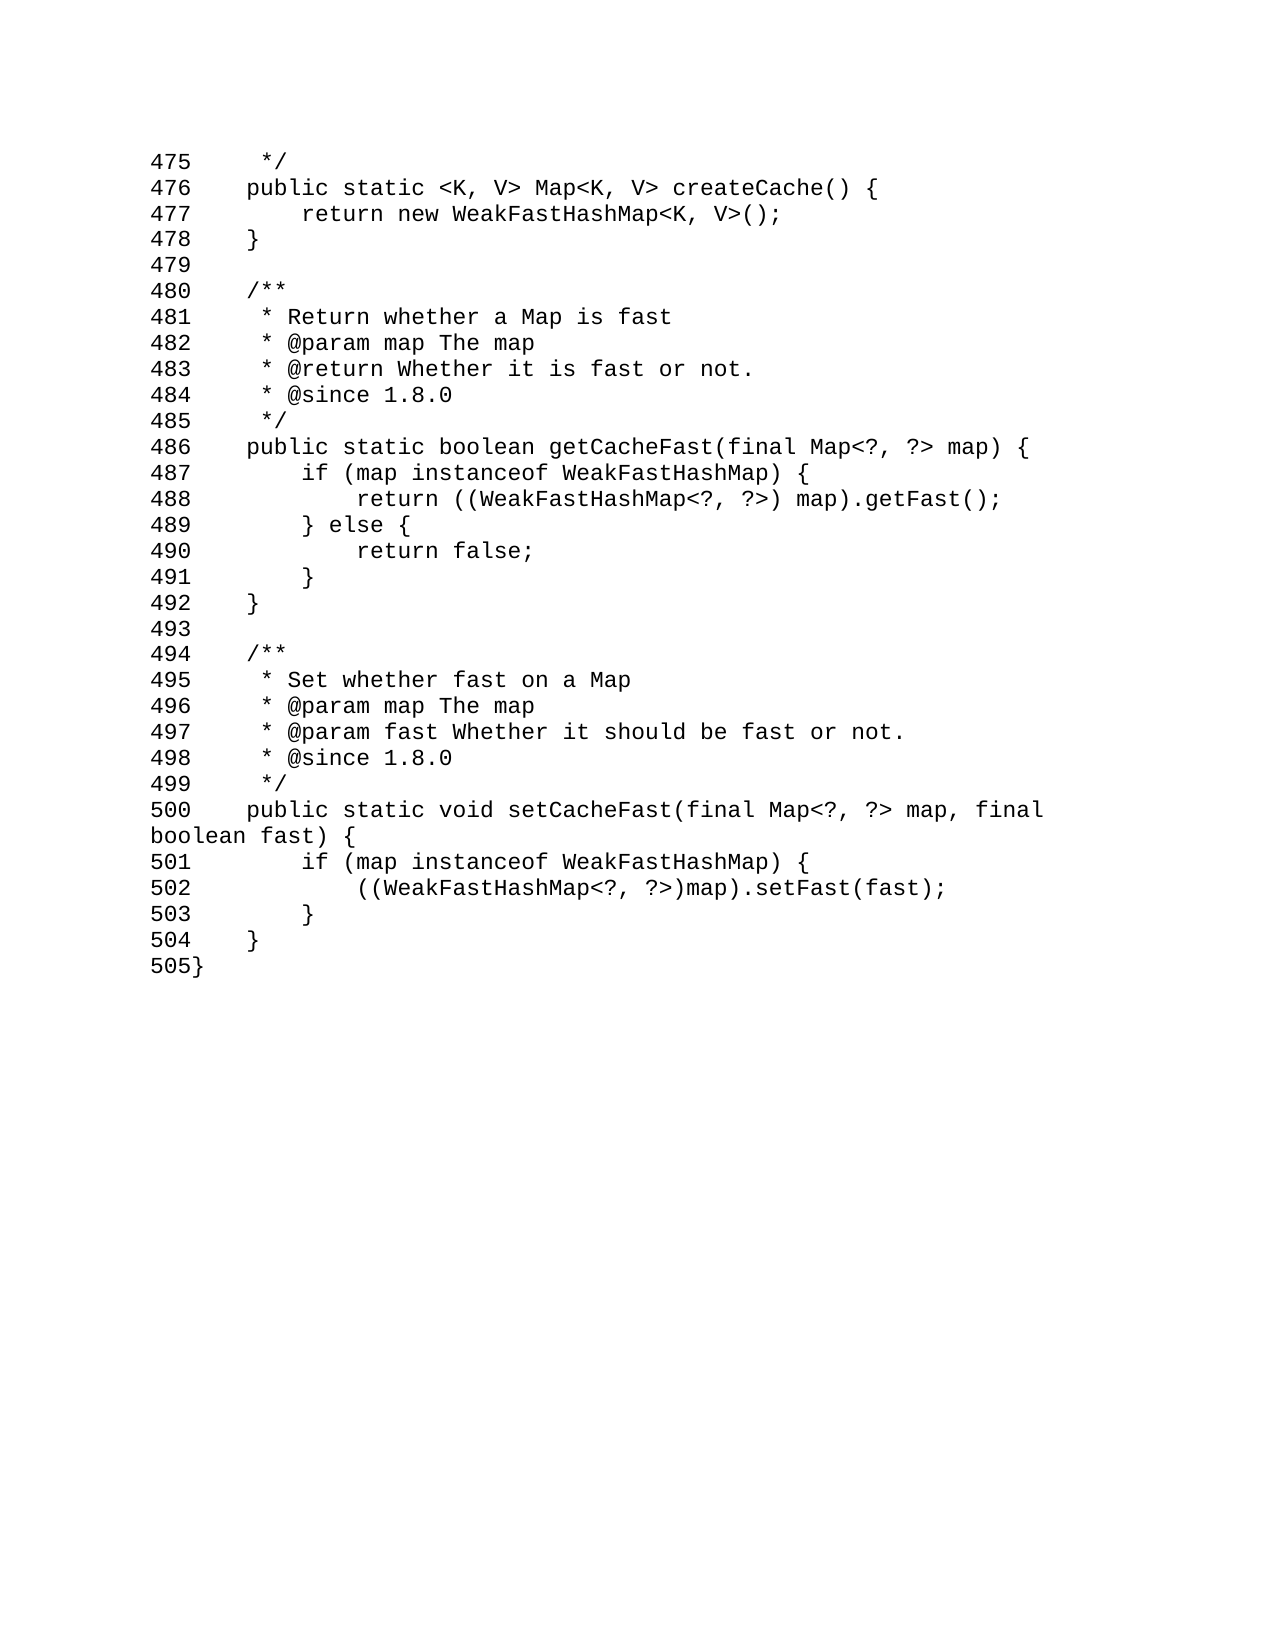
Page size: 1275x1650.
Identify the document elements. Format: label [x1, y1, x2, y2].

text [150, 150, 1125, 1499]
